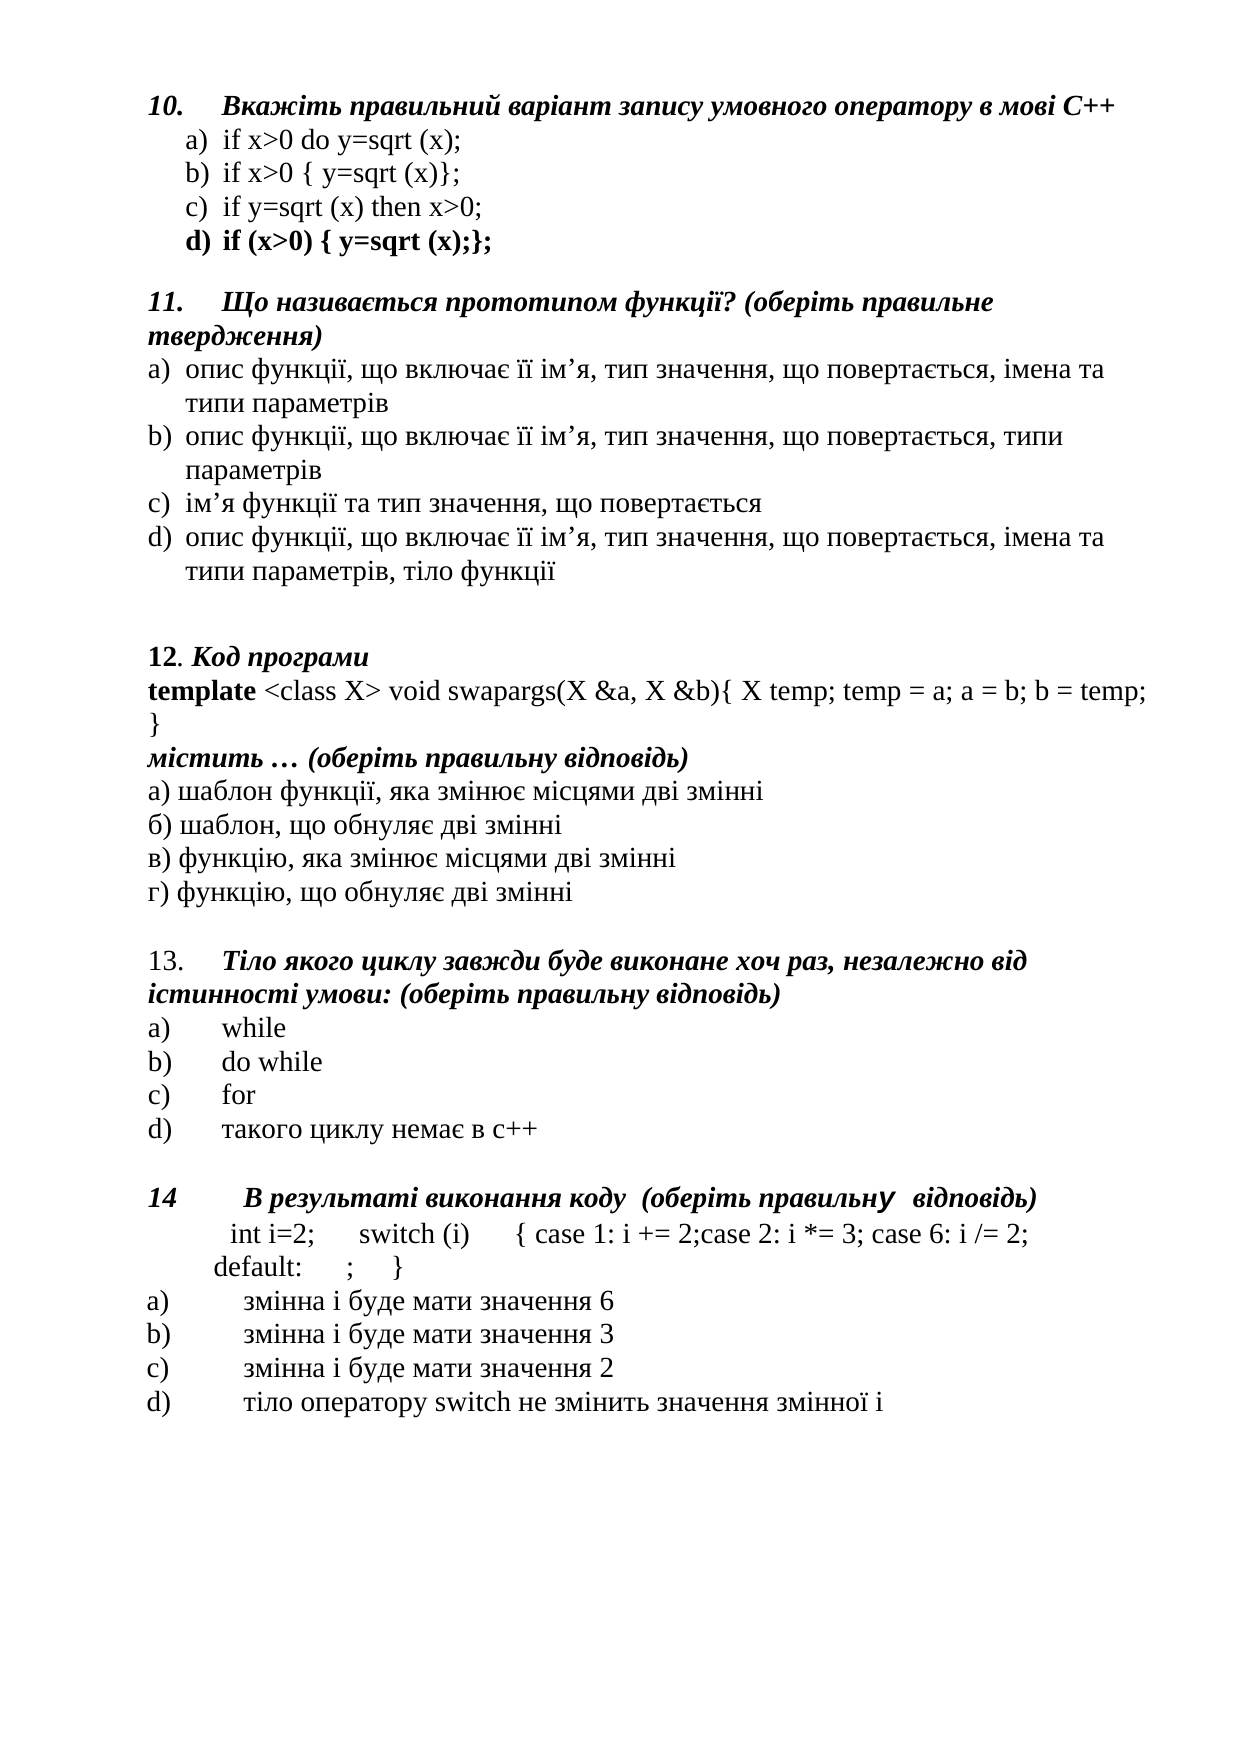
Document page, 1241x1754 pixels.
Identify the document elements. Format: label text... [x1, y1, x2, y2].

list опис функції, що включає її ім’я, тип значення, що повертається, імена та типи параметрів, тіло функції [148, 519, 1152, 586]
text б) шаблон, що обнуляє дві змінні [148, 807, 1152, 840]
text template <class X> void swapargs(X &a, X &b){ X temp; temp = a; a = b; b = temp; } [148, 673, 1152, 740]
text default: ; } [148, 1249, 1152, 1283]
list if x>0 do y=sqrt (x); [185, 122, 1152, 156]
text в) функцію, яка змінює місцями дві змінні [148, 840, 1152, 874]
list if y=sqrt (x) then x>0; [185, 189, 1152, 223]
list while [148, 1010, 1152, 1044]
list опис функції, що включає її ім’я, тип значення, що повертається, імена та типи параметрів [148, 351, 1152, 418]
list змінна i буде мати значення 2 [146, 1350, 1152, 1384]
list ім’я функції та тип значення, що повертається [148, 486, 1152, 519]
list В результаті виконання коду (оберіть правильну відповідь) [148, 1180, 1152, 1216]
list do while [148, 1044, 1152, 1077]
text 12. Код програми [148, 639, 1152, 673]
list такого циклу немає в с++ [148, 1111, 1152, 1144]
list змінна i буде мати значення 3 [146, 1317, 1152, 1350]
list 10. Вкажіть правильний варіант запису умовного оператору в мові C++ [148, 88, 1152, 122]
list for [148, 1077, 1152, 1111]
list if (x>0) { y=sqrt (x);}; [185, 223, 1152, 256]
list тіло оператору switch не змінить значення змінної i [146, 1384, 1152, 1417]
text int i=2; switch (i) { case 1: i += 2;case 2: i *= 3; case 6: i /= 2; [223, 1216, 1152, 1249]
list опис функції, що включає її ім’я, тип значення, що повертається, типи параметрів [148, 418, 1152, 486]
text а) шаблон функції, яка змінює місцями дві змінні [148, 773, 1152, 807]
text 13. Тіло якого циклу завжди буде виконане хоч раз, незалежно від істинності умови: (оберіть правильну відповідь) [148, 943, 1152, 1010]
list if x>0 { y=sqrt (x)}; [185, 156, 1152, 189]
text 11. Що називається прототипом функції? (оберіть правильне твердження) [148, 284, 1152, 351]
list змінна i буде мати значення 6 [146, 1283, 1152, 1317]
text г) функцію, що обнуляє дві змінні [148, 874, 1152, 907]
text містить … (оберіть правильну відповідь) [148, 740, 1152, 773]
